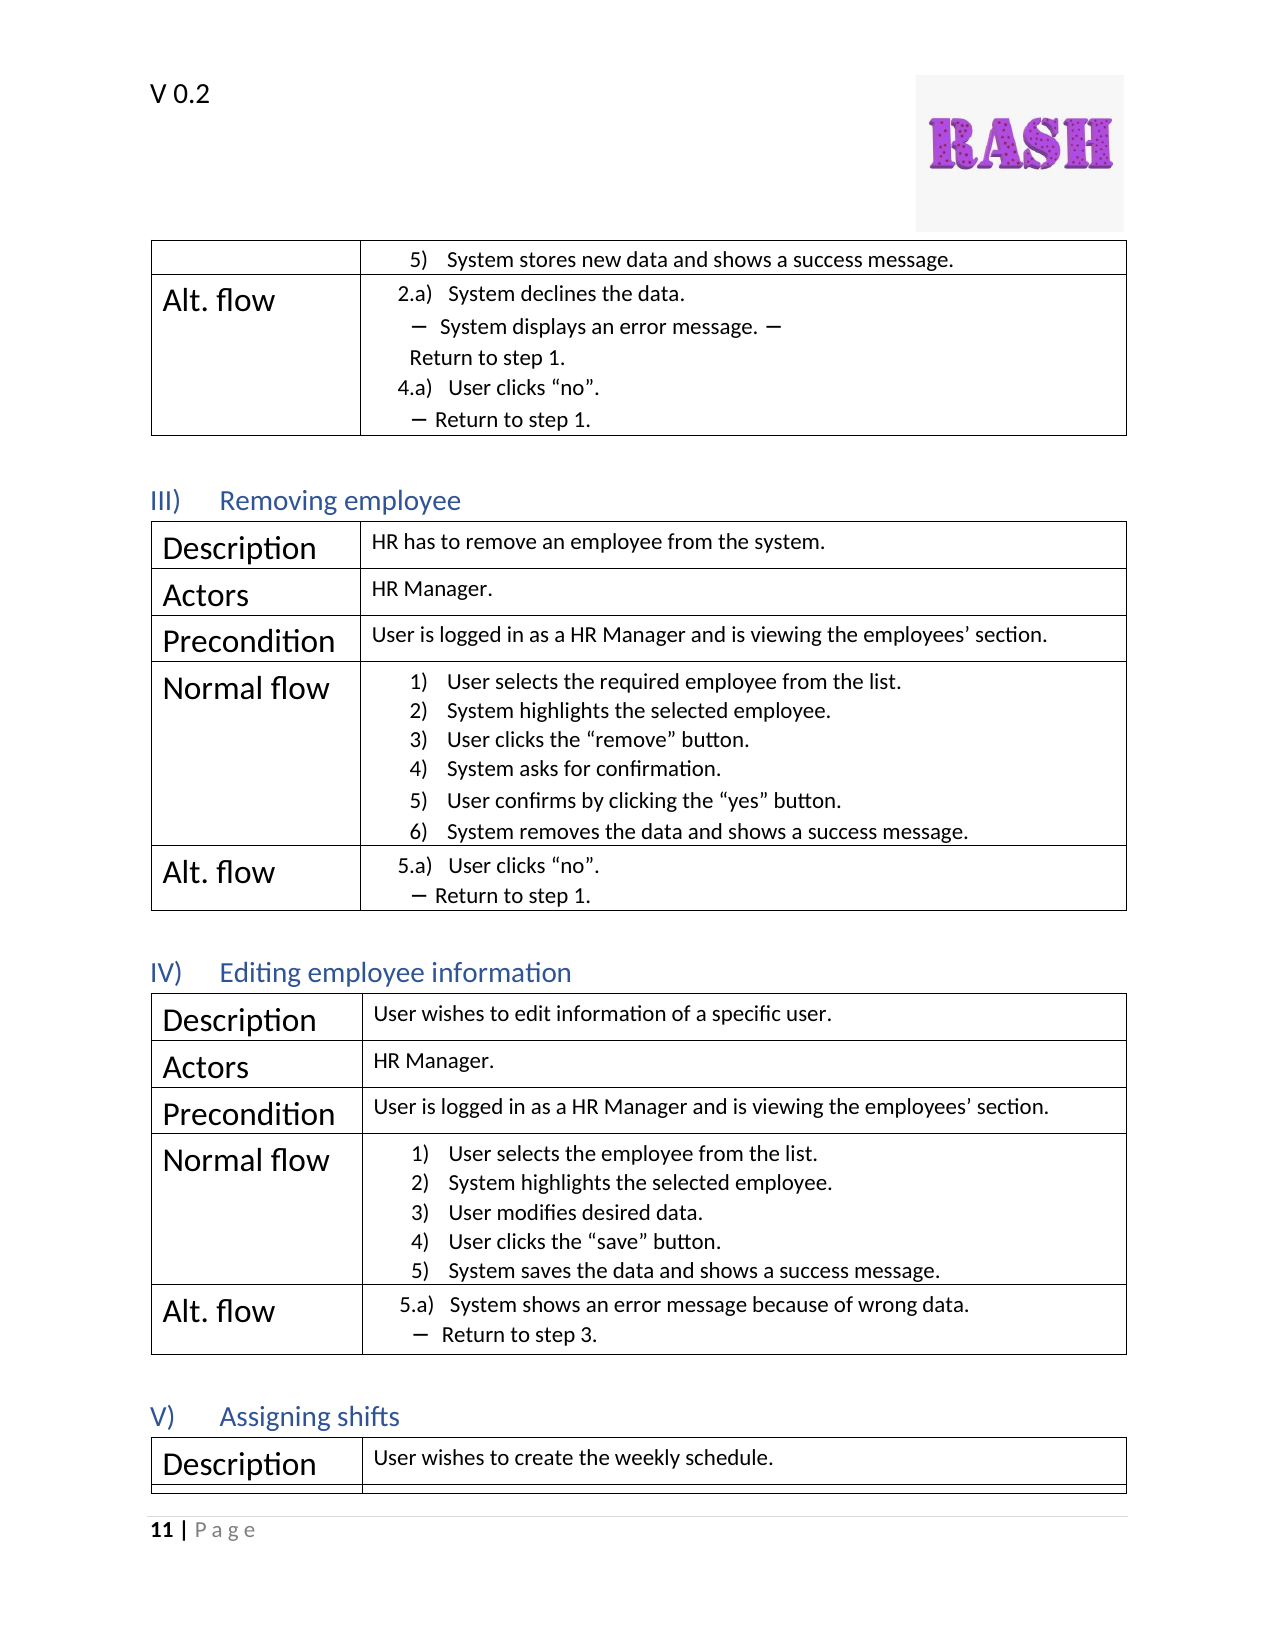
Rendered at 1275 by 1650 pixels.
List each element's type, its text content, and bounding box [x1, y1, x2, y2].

table_header User wishes to edit information of a specific user. [363, 994, 1126, 1040]
table_cell Actors [152, 569, 360, 614]
table_header User wishes to create the weekly schedule. [363, 1438, 1126, 1484]
table_cell Normal flow [152, 662, 360, 845]
table_header Description [152, 522, 360, 568]
table_header Description [152, 994, 362, 1040]
list Removing employee [150, 482, 1240, 518]
table_cell User is logged in as a HR Manager and is viewing the employees’ section. [363, 1088, 1126, 1133]
list Assigning shifts [150, 1398, 1240, 1434]
table_cell HR Manager. [363, 1041, 1126, 1087]
table_cell User is logged in as a HR Manager and is viewing the employees’ section. [361, 616, 1126, 661]
table_cell Precondition [152, 616, 360, 661]
table_header Description [152, 1438, 362, 1484]
table_cell [152, 241, 360, 273]
table_cell Actors [152, 1041, 362, 1087]
table_cell Normal flow [152, 1134, 362, 1284]
table_cell User selects the employee from the list. System highlights the selected employee. User modifies desired data. User clicks the “save” button. System saves the data and shows a success message. [363, 1134, 1126, 1284]
picture [915, 75, 1124, 232]
table_cell Precondition [152, 1088, 362, 1133]
table_cell 2.a) System declines the data. − System displays an error message. − Return to step 1. 4.a) User clicks “no”. − Return to step 1. [361, 275, 1126, 434]
table_cell System asks for confirmation. User confirms by clicking the “yes” button. System stores new data and shows a success message. [361, 241, 1126, 273]
table_cell 5.a) System shows an error message because of wrong data. − Return to step 3. [363, 1285, 1126, 1354]
table_cell Alt. flow [152, 1285, 362, 1354]
table_cell User selects the required employee from the list. System highlights the selected employee. User clicks the “remove” button. System asks for confirmation. User confirms by clicking the “yes” button. System removes the data and shows a success message. [361, 662, 1126, 845]
table_cell HR Manager. [361, 569, 1126, 614]
table_cell Alt. flow [152, 275, 360, 434]
table_cell 5.a) User clicks “no”. − Return to step 1. [361, 846, 1126, 910]
table_cell Alt. flow [152, 846, 360, 910]
table_header HR has to remove an employee from the system. [361, 522, 1126, 568]
list Editing employee information [150, 954, 1240, 990]
